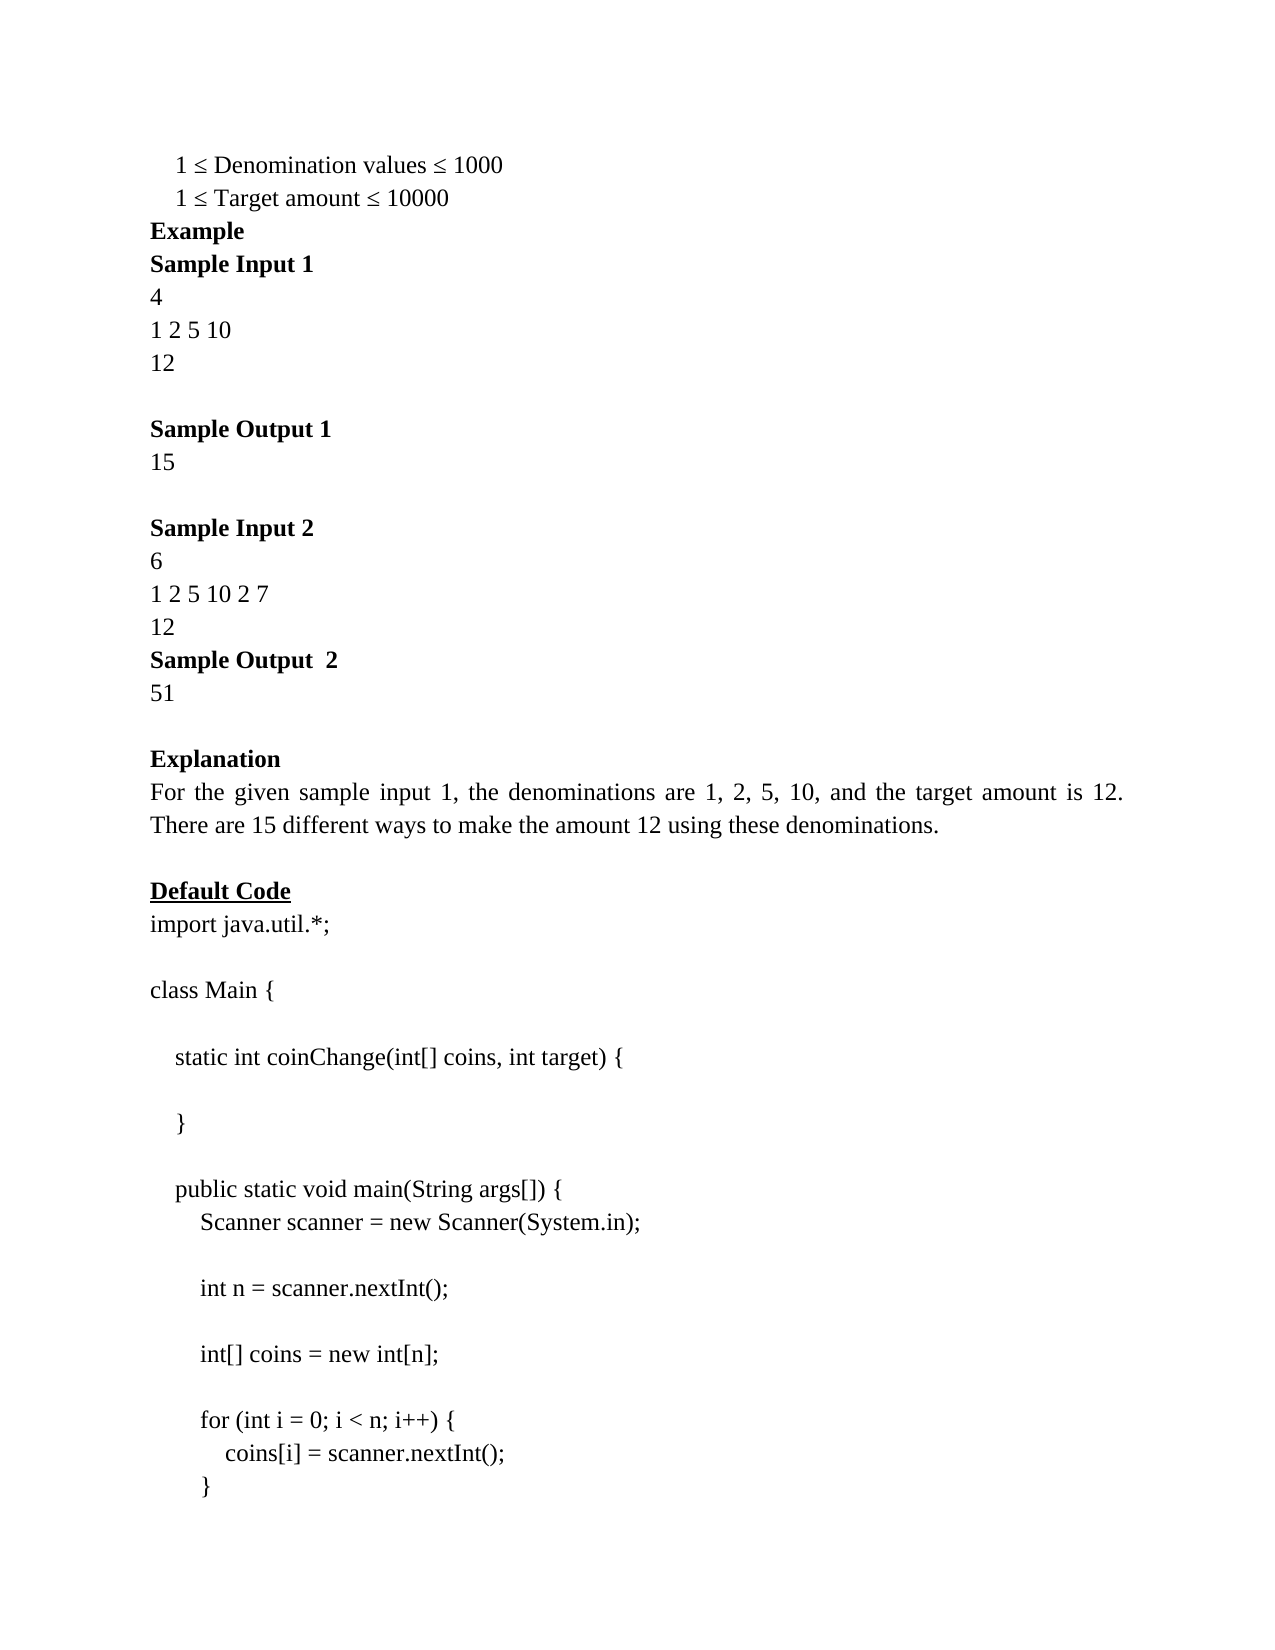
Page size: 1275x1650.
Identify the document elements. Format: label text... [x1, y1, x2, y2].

text } [150, 1471, 1125, 1499]
text Sample Input 1 [150, 249, 1125, 278]
text } [150, 1108, 1125, 1136]
text Explanation [150, 744, 1125, 773]
text 15 [150, 447, 1125, 476]
text Example [150, 216, 1125, 245]
text Sample Input 2 [150, 513, 1125, 542]
text 12 [150, 612, 1125, 641]
text public static void main(String args[]) { [150, 1174, 1125, 1202]
text 1 2 5 10 2 7 [150, 579, 1125, 608]
text 1 2 5 10 [150, 315, 1125, 344]
text 51 [150, 678, 1125, 707]
text class Main { [150, 976, 1125, 1004]
text Sample Output 2 [150, 645, 1125, 674]
text Default Code [150, 876, 1125, 905]
text Sample Output 1 [150, 414, 1125, 443]
text int[] coins = new int[n]; [150, 1339, 1125, 1367]
text int n = scanner.nextInt(); [150, 1273, 1125, 1301]
text Scanner scanner = new Scanner(System.in); [150, 1207, 1125, 1235]
text import java.util.*; [150, 909, 1125, 938]
text 1 ≤ Target amount ≤ 10000 [150, 183, 1125, 212]
text 6 [150, 546, 1125, 575]
text coins[i] = scanner.nextInt(); [150, 1438, 1125, 1467]
text 12 [150, 348, 1125, 377]
text static int coinChange(int[] coins, int target) { [150, 1042, 1125, 1070]
text 1 ≤ Denomination values ≤ 1000 [150, 150, 1125, 179]
text 4 [150, 282, 1125, 311]
text For the given sample input 1, the denominations are 1, 2, 5, 10, and the target amount is 12. There are 15 different ways to make the amount 12 using these denominations. [150, 777, 1125, 839]
text for (int i = 0; i < n; i++) { [150, 1405, 1125, 1433]
